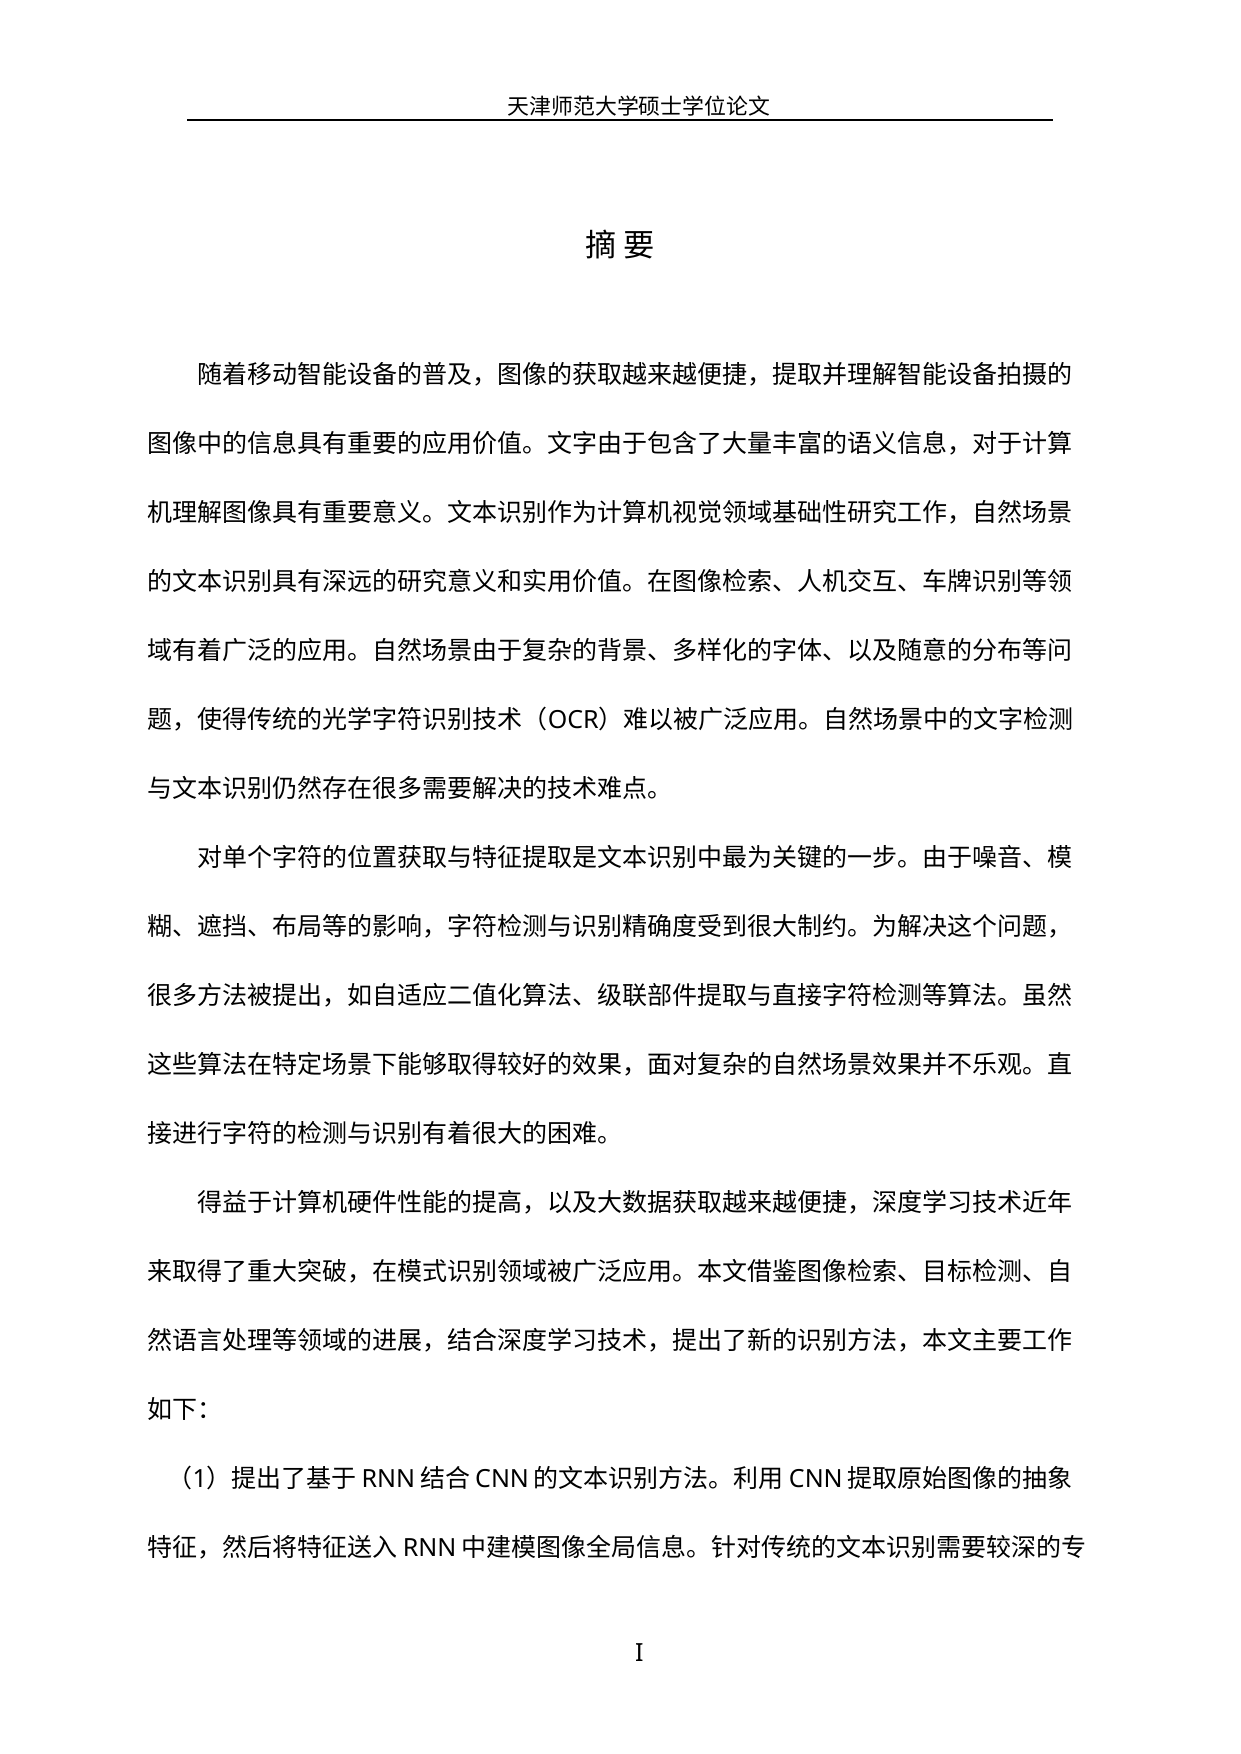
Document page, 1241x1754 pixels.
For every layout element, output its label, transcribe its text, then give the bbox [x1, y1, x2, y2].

text 对单个字符的位置获取与特征提取是文本识别中最为关键的一步。由于噪音、模糊、遮挡、布局等的影响，字符检测与识别精确度受到很大制约。为解决这个问题，很多方法被提出，如自适应二值化算法、级联部件提取与直接字符检测等算法。虽然这些算法在特定场景下能够取得较好的效果，面对复杂的自然场景效果并不乐观。直接进行字符的检测与识别有着很大的困难。 [148, 821, 1092, 1166]
text 得益于计算机硬件性能的提高，以及大数据获取越来越便捷，深度学习技术近年来取得了重大突破，在模式识别领域被广泛应用。本文借鉴图像检索、目标检测、自然语言处理等领域的进展，结合深度学习技术，提出了新的识别方法，本文主要工作如下： [148, 1166, 1092, 1442]
text 随着移动智能设备的普及，图像的获取越来越便捷，提取并理解智能设备拍摄的图像中的信息具有重要的应用价值。文字由于包含了大量丰富的语义信息，对于计算机理解图像具有重要意义。文本识别作为计算机视觉领域基础性研究工作，自然场景的文本识别具有深远的研究意义和实用价值。在图像检索、人机交互、车牌识别等领域有着广泛的应用。自然场景由于复杂的背景、多样化的字体、以及随意的分布等问题，使得传统的光学字符识别技术（OCR）难以被广泛应用。自然场景中的文字检测与文本识别仍然存在很多需要解决的技术难点。 [148, 338, 1092, 821]
subtitle 摘 要 [148, 208, 1092, 277]
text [148, 1442, 1092, 1579]
